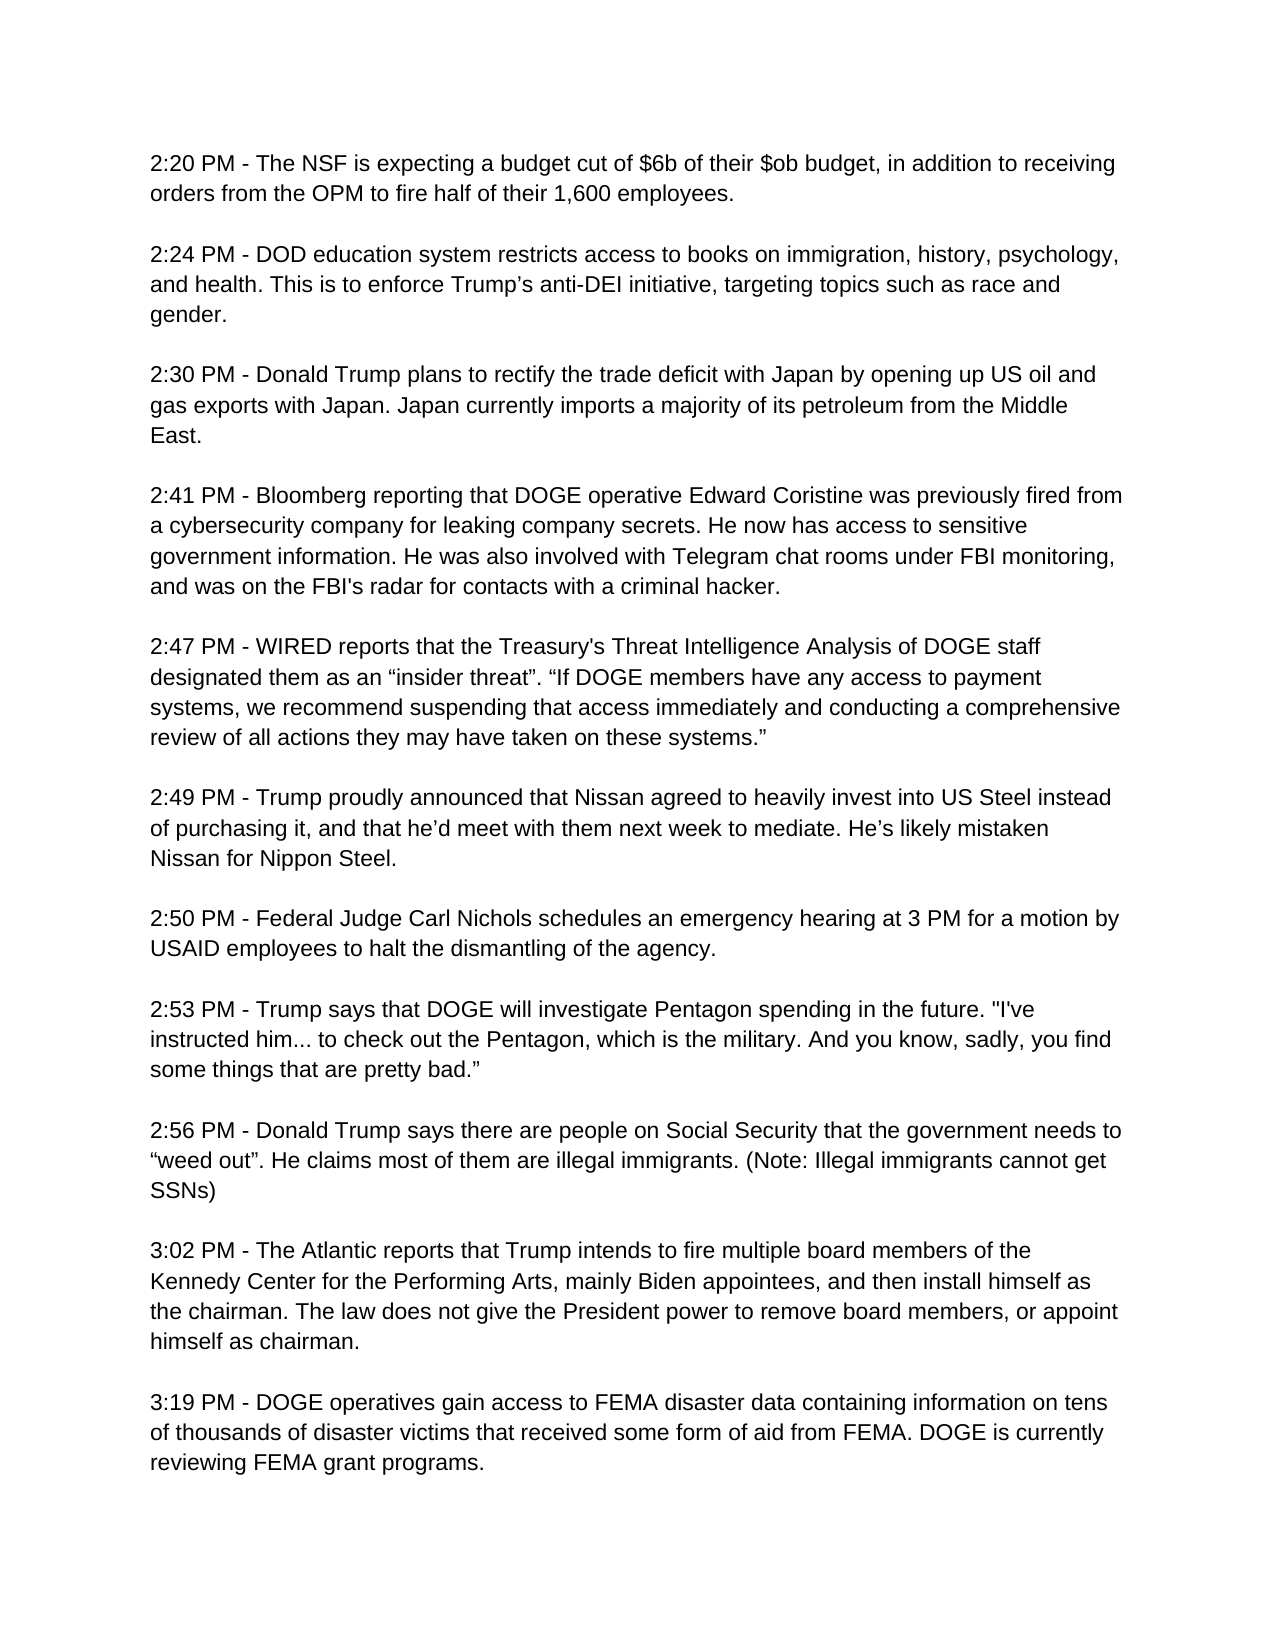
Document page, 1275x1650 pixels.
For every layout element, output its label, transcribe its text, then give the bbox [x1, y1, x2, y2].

text 3:02 PM - The Atlantic reports that Trump intends to fire multiple board members of the Kennedy Center for the Performing Arts, mainly Biden appointees, and then install himself as the chairman. The law does not give the President power to remove board members, or appoint himself as chairman. [150, 1237, 1125, 1354]
text 2:53 PM - Trump says that DOGE will investigate Pentagon spending in the future. "I've instructed him... to check out the Pentagon, which is the military. And you know, sadly, you find some things that are pretty bad.” [150, 996, 1125, 1083]
text 3:19 PM - DOGE operatives gain access to FEMA disaster data containing information on tens of thousands of disaster victims that received some form of aid from FEMA. DOGE is currently reviewing FEMA grant programs. [150, 1388, 1125, 1475]
text 2:49 PM - Trump proudly announced that Nissan agreed to heavily invest into US Steel instead of purchasing it, and that he’d meet with them next week to mediate. He’s likely mistaken Nissan for Nippon Steel. [150, 784, 1125, 871]
text 2:24 PM - DOD education system restricts access to books on immigration, history, psychology, and health. This is to enforce Trump’s anti-DEI initiative, targeting topics such as race and gender. [150, 241, 1125, 327]
text 2:41 PM - Bloomberg reporting that DOGE operative Edward Coristine was previously fired from a cybersecurity company for leaking company secrets. He now has access to sensitive government information. He was also involved with Telegram chat rooms under FBI monitoring, and was on the FBI's radar for contacts with a criminal hacker. [150, 482, 1125, 599]
text 2:20 PM - The NSF is expecting a budget cut of $6b of their $ob budget, in addition to receiving orders from the OPM to fire half of their 1,600 employees. [150, 150, 1125, 207]
text 2:47 PM - WIRED reports that the Treasury's Threat Intelligence Analysis of DOGE staff designated them as an “insider threat”. “If DOGE members have any access to payment systems, we recommend suspending that access immediately and conducting a comprehensive review of all actions they may have taken on these systems.” [150, 633, 1125, 750]
text 2:30 PM - Donald Trump plans to rectify the trade deficit with Japan by opening up US oil and gas exports with Japan. Japan currently imports a majority of its petroleum from the Middle East. [150, 361, 1125, 448]
text 2:50 PM - Federal Judge Carl Nichols schedules an emergency hearing at 3 PM for a motion by USAID employees to halt the dismantling of the agency. [150, 905, 1125, 962]
text 2:56 PM - Donald Trump says there are people on Social Security that the government needs to “weed out”. He claims most of them are illegal immigrants. (Note: Illegal immigrants cannot get SSNs) [150, 1117, 1125, 1203]
